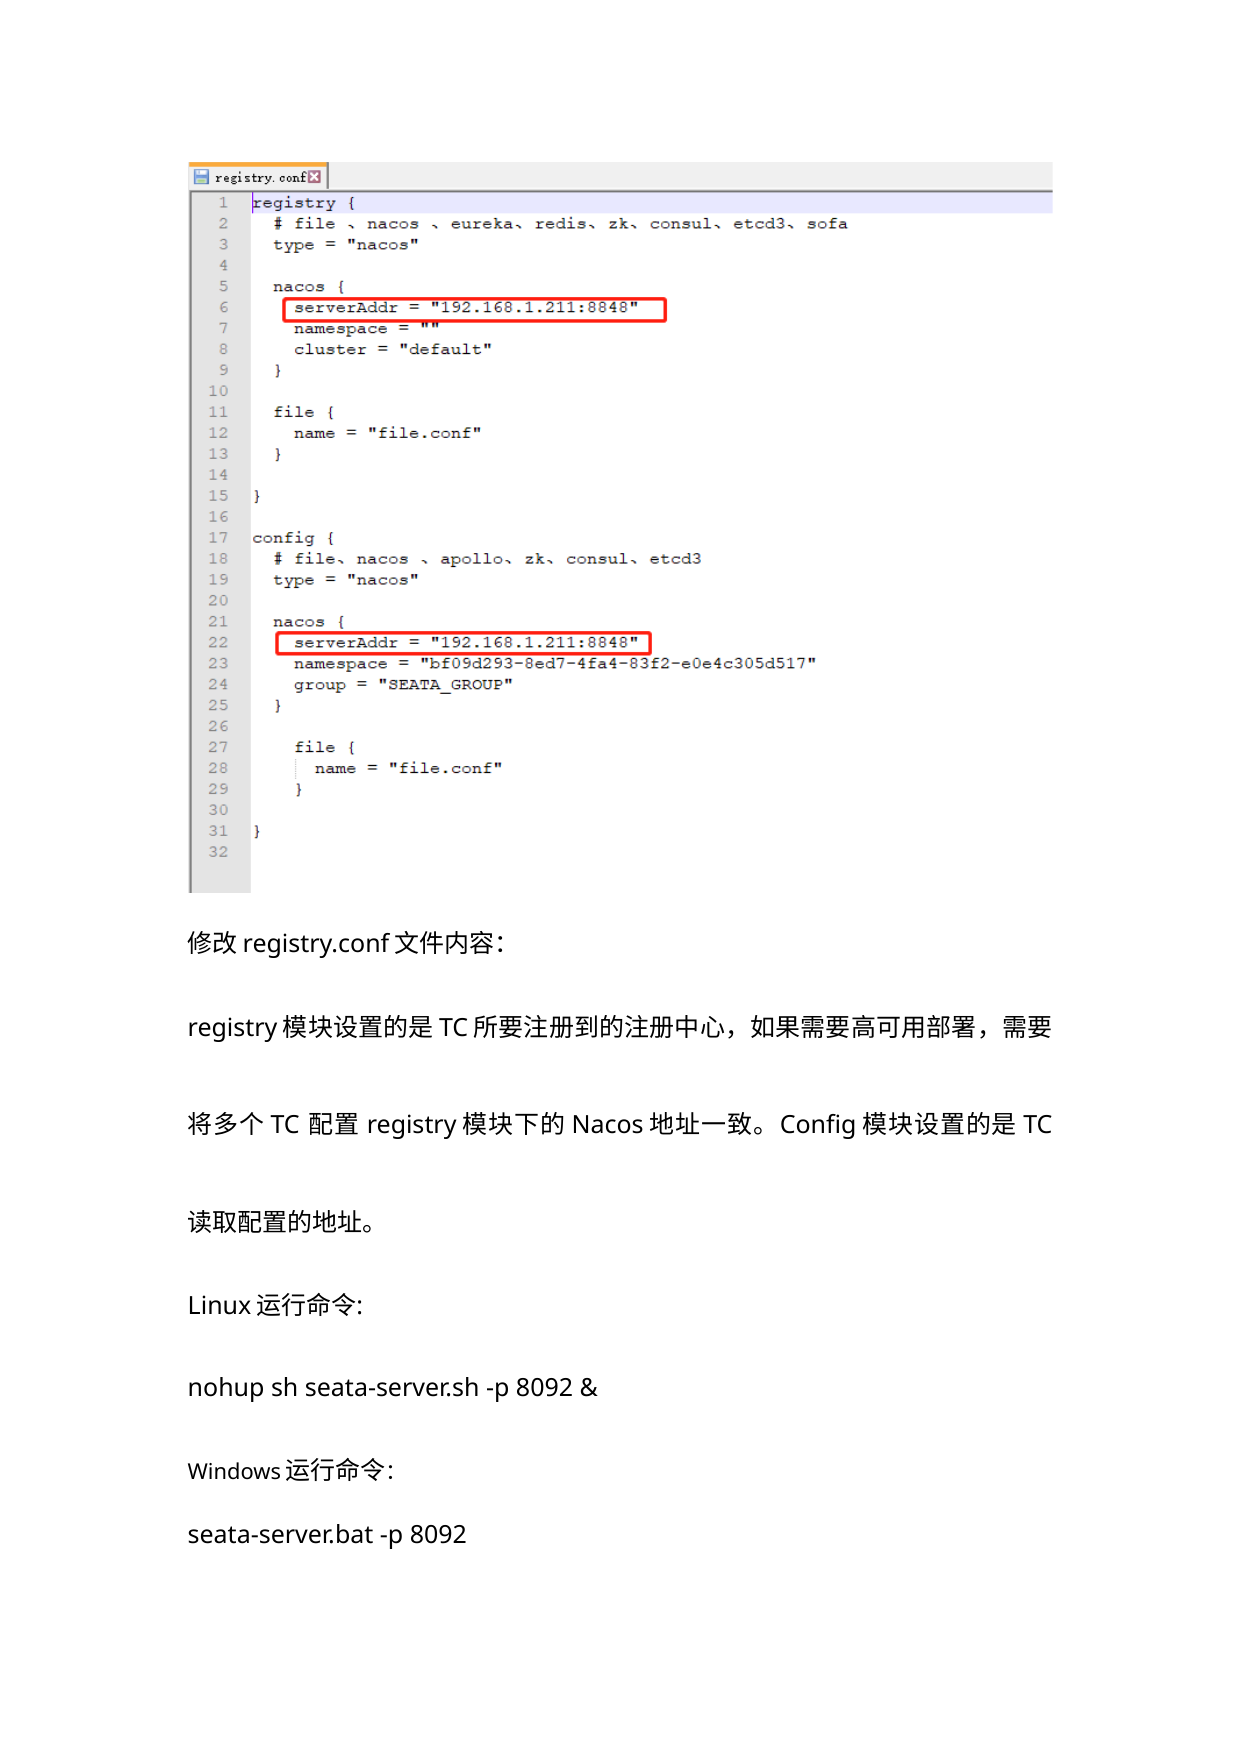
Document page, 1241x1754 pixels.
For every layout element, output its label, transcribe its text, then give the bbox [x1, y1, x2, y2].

text Linux运行命令: [187, 1271, 1053, 1336]
text seata-server.bat -p 8092 [187, 1501, 1053, 1566]
text 修改registry.conf文件内容： [187, 909, 1053, 974]
text registry模块设置的是TC所要注册到的注册中心，如果需要高可用部署，需要将多个TC 配置 registry模块下的Nacos地址一致。Config模块设置的是TC 读取配置的地址。 [187, 993, 1053, 1253]
text Windows运行命令： [187, 1436, 1053, 1501]
text nohup sh seata-server.sh -p 8092 & [187, 1354, 1053, 1419]
picture [187, 162, 1053, 893]
